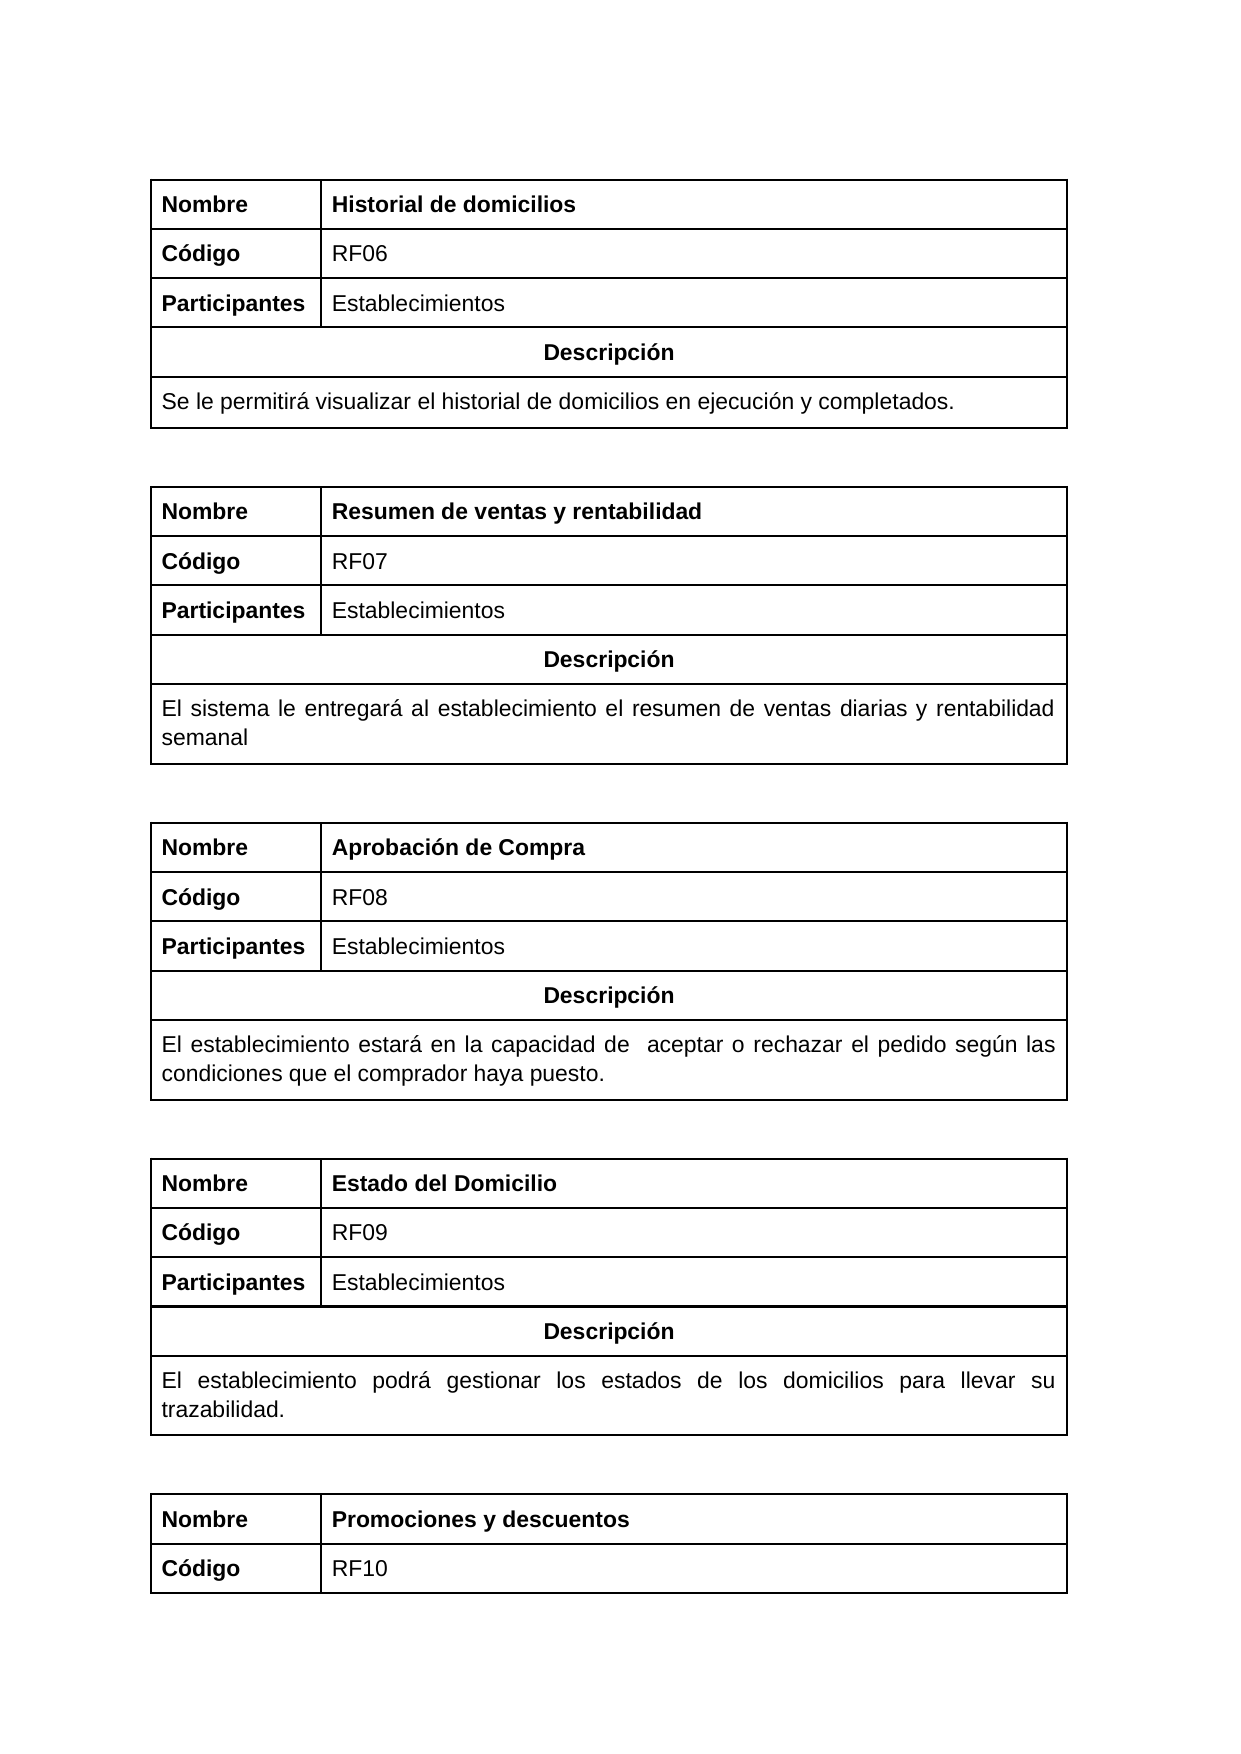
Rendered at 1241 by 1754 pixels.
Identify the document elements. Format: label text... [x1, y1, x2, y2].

table_cell RF09 [322, 1209, 1066, 1256]
table_cell El sistema le entregará al establecimiento el resumen de ventas diarias y rentabilidad semanal [152, 685, 1066, 763]
table_cell Código [152, 1209, 320, 1256]
table_header Nombre [152, 181, 320, 228]
table_header Historial de domicilios [322, 181, 1066, 228]
table_cell El establecimiento podrá gestionar los estados de los domicilios para llevar su trazabilidad. [152, 1357, 1066, 1434]
table_cell Establecimientos [322, 279, 1066, 326]
table_cell Descripción [152, 1308, 1066, 1354]
table_cell Código [152, 1545, 320, 1592]
table_cell Participantes [152, 279, 320, 326]
table_cell Descripción [152, 636, 1066, 683]
table_cell Establecimientos [322, 586, 1066, 634]
table_cell Establecimientos [322, 1258, 1066, 1305]
table_header Aprobación de Compra [322, 824, 1066, 871]
table_cell Código [152, 230, 320, 277]
table_cell Código [152, 873, 320, 920]
table_cell RF07 [322, 537, 1066, 584]
table_cell RF10 [322, 1545, 1066, 1592]
table_cell Participantes [152, 1258, 320, 1305]
table_cell RF06 [322, 230, 1066, 277]
table_header Nombre [152, 824, 320, 871]
table_cell Establecimientos [322, 922, 1066, 969]
table_header Promociones y descuentos [322, 1495, 1066, 1543]
table_cell Participantes [152, 586, 320, 634]
table_cell Se le permitirá visualizar el historial de domicilios en ejecución y completados. [152, 378, 1066, 427]
table_cell Código [152, 537, 320, 584]
table_cell Descripción [152, 972, 1066, 1019]
table_header Nombre [152, 1160, 320, 1207]
table_header Nombre [152, 488, 320, 535]
table_cell El establecimiento estará en la capacidad de aceptar o rechazar el pedido según las condiciones que el comprador haya puesto. [152, 1021, 1066, 1098]
table_cell Participantes [152, 922, 320, 969]
table_header Resumen de ventas y rentabilidad [322, 488, 1066, 535]
table_header Estado del Domicilio [322, 1160, 1066, 1207]
table_cell Descripción [152, 328, 1066, 376]
table_header Nombre [152, 1495, 320, 1543]
table_cell RF08 [322, 873, 1066, 920]
